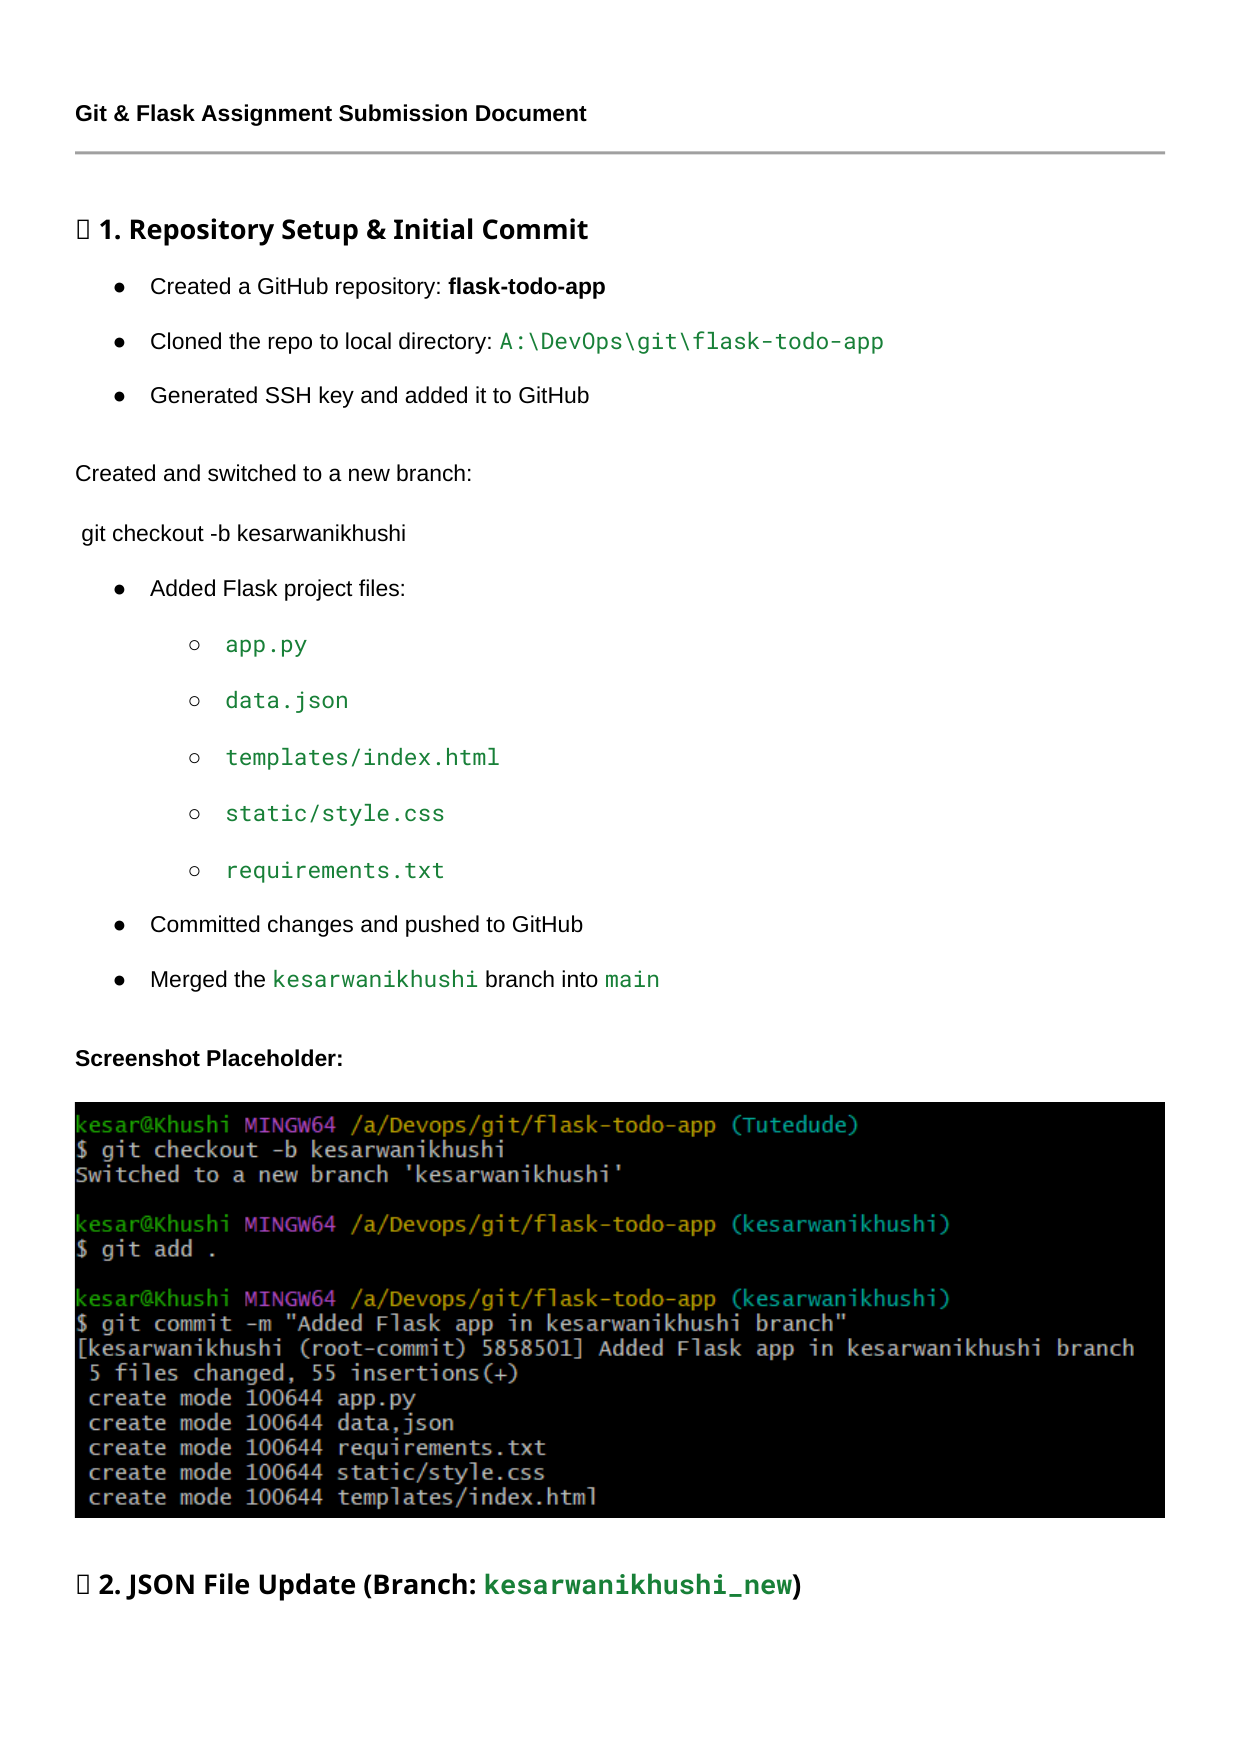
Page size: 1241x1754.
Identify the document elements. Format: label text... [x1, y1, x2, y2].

list Generated SSH key and added it to GitHub [112, 382, 1165, 434]
text Git & Flask Assignment Submission Document [75, 100, 1165, 126]
subtitle ✅ 1. Repository Setup & Initial Commit [75, 211, 1165, 248]
list requirements.txt [187, 854, 1165, 911]
list Cloned the repo to local directory: A:\DevOps\git\flask-todo-app [112, 325, 1165, 382]
text Created and switched to a new branch: git checkout -b kesarwanikhushi [75, 459, 1165, 546]
text Screenshot Placeholder: [75, 1045, 1165, 1071]
list Added Flask project files: [112, 575, 1165, 628]
picture [74, 1102, 1165, 1518]
list Committed changes and pushed to GitHub [112, 911, 1165, 963]
list data.json [187, 684, 1165, 741]
list Created a GitHub repository: flask-todo-app [112, 273, 1165, 325]
list app.py [187, 628, 1165, 684]
list Merged the kesarwanikhushi branch into main [112, 963, 1165, 1020]
list static/style.css [187, 798, 1165, 854]
list templates/index.html [187, 741, 1165, 798]
subtitle ✅ 2. JSON File Update (Branch: kesarwanikhushi_new) [75, 1518, 1165, 1602]
